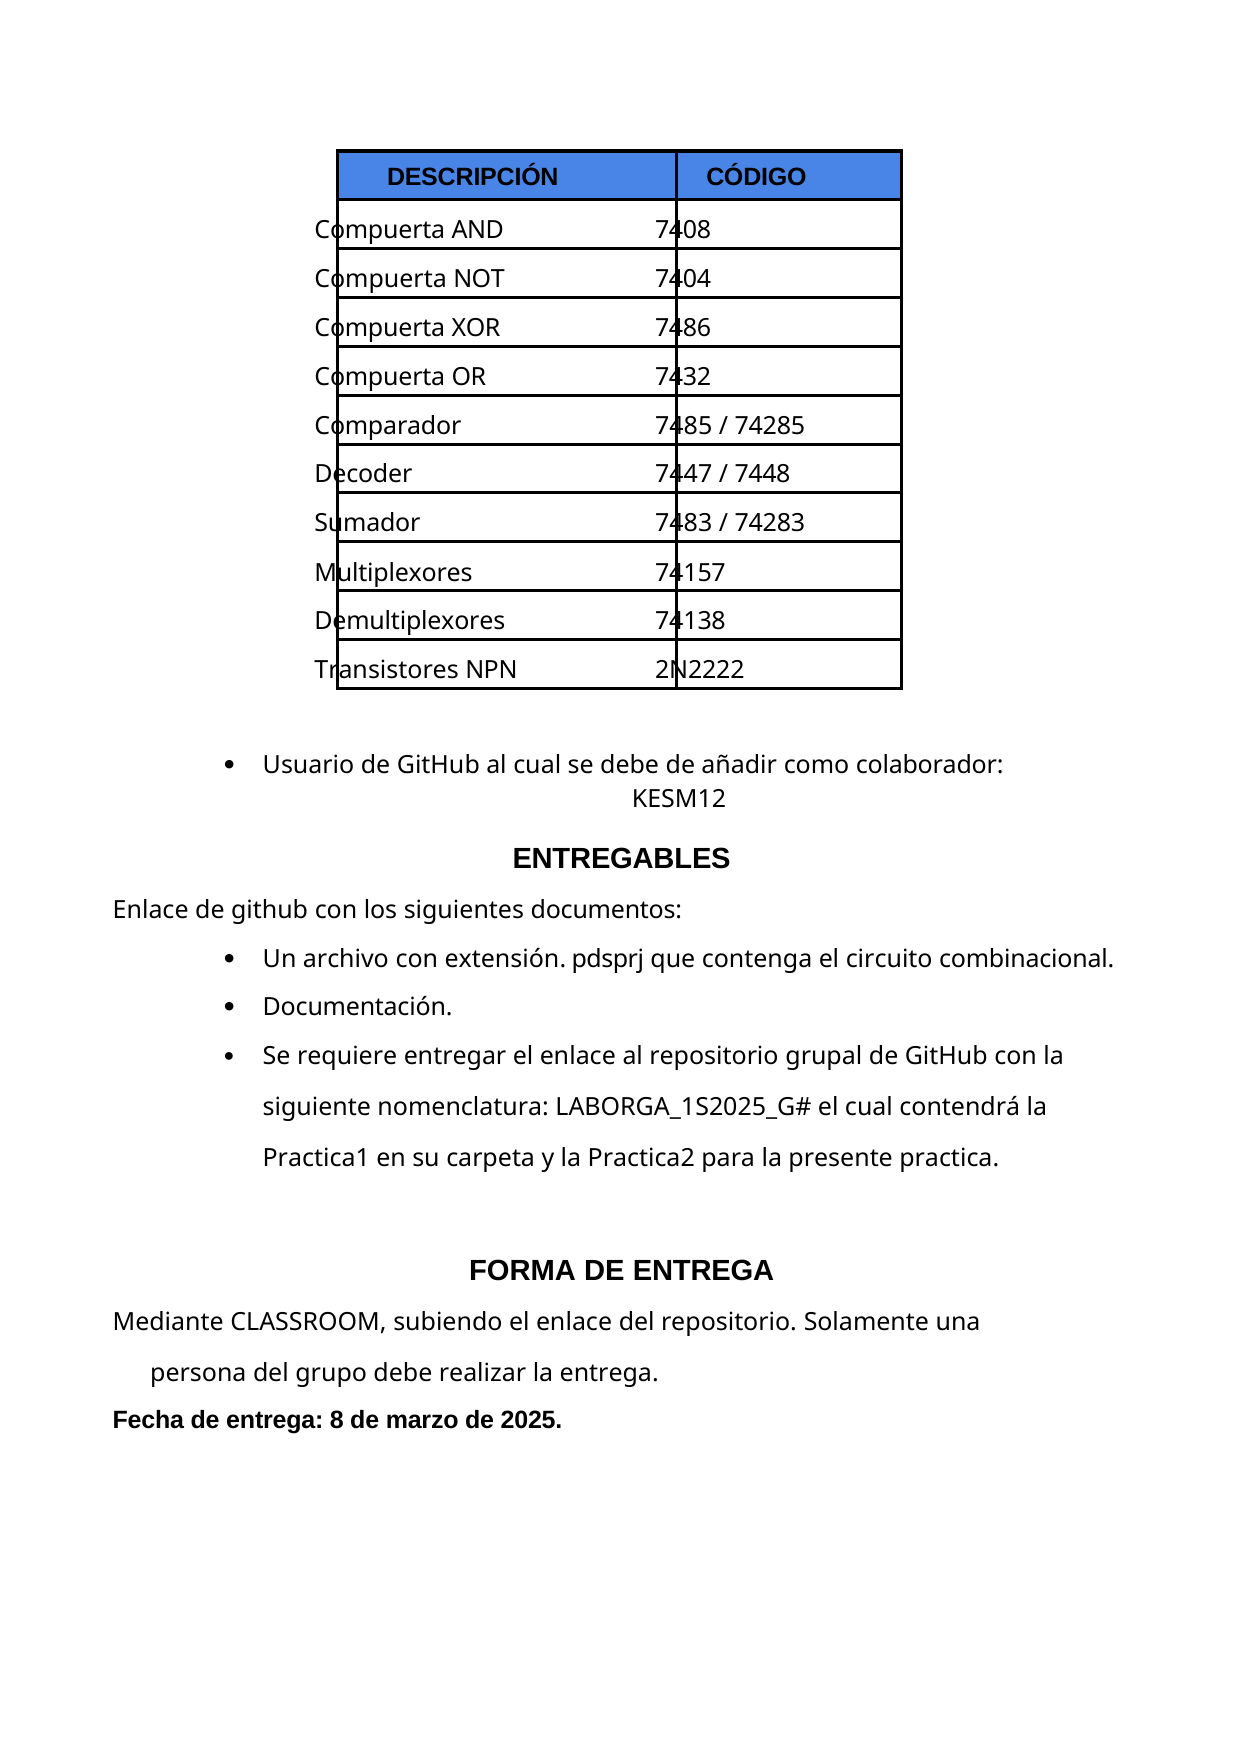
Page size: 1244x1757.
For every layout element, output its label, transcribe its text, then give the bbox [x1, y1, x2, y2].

table_cell Compuerta NOT [339, 250, 675, 296]
table_cell Transistores NPN [339, 641, 675, 687]
text Fecha de entrega: 8 de marzo de 2025. [112, 1406, 1170, 1434]
table_cell 7408 [678, 201, 900, 247]
subtitle ENTREGABLES [148, 842, 1095, 875]
table_cell Compuerta AND [339, 201, 675, 247]
table_cell Comparador [339, 397, 675, 442]
table_cell 7486 [678, 299, 900, 345]
table_cell 2N2222 [678, 641, 900, 687]
table_cell 74157 [678, 543, 900, 589]
table_cell Compuerta XOR [339, 299, 675, 345]
table_cell Demultiplexores [339, 592, 675, 638]
table_cell 7483 / 74283 [678, 494, 900, 540]
table_cell Decoder [339, 446, 675, 491]
text Enlace de github con los siguientes documentos: [112, 892, 1170, 926]
table_cell Multiplexores [339, 543, 675, 589]
text KESM12 [187, 781, 1170, 815]
list Documentación. [225, 989, 1170, 1023]
text Mediante CLASSROOM, subiendo el enlace del repositorio. Solamente una persona del grupo debe realizar la entrega. [112, 1304, 1012, 1389]
list Usuario de GitHub al cual se debe de añadir como colaborador: [225, 746, 1170, 780]
list Se requiere entregar el enlace al repositorio grupal de GitHub con la siguiente nomenclatura: LABORGA_1S2025_G# el cual contendrá la Practica1 en su carpeta y la Practica2 para la presente practica. [225, 1037, 1088, 1174]
table_cell 74138 [678, 592, 900, 638]
table_cell Compuerta OR [339, 348, 675, 393]
table_cell 7485 / 74285 [678, 397, 900, 442]
table_cell 7404 [678, 250, 900, 296]
table_header CÓDIGO [678, 153, 900, 198]
table_cell 7447 / 7448 [678, 446, 900, 491]
table_header DESCRIPCIÓN [339, 153, 675, 198]
subtitle FORMA DE ENTREGA [148, 1253, 1095, 1287]
table_cell 7432 [678, 348, 900, 393]
table_cell Sumador [339, 494, 675, 540]
list Un archivo con extensión. pdsprj que contenga el circuito combinacional. [225, 940, 1170, 974]
